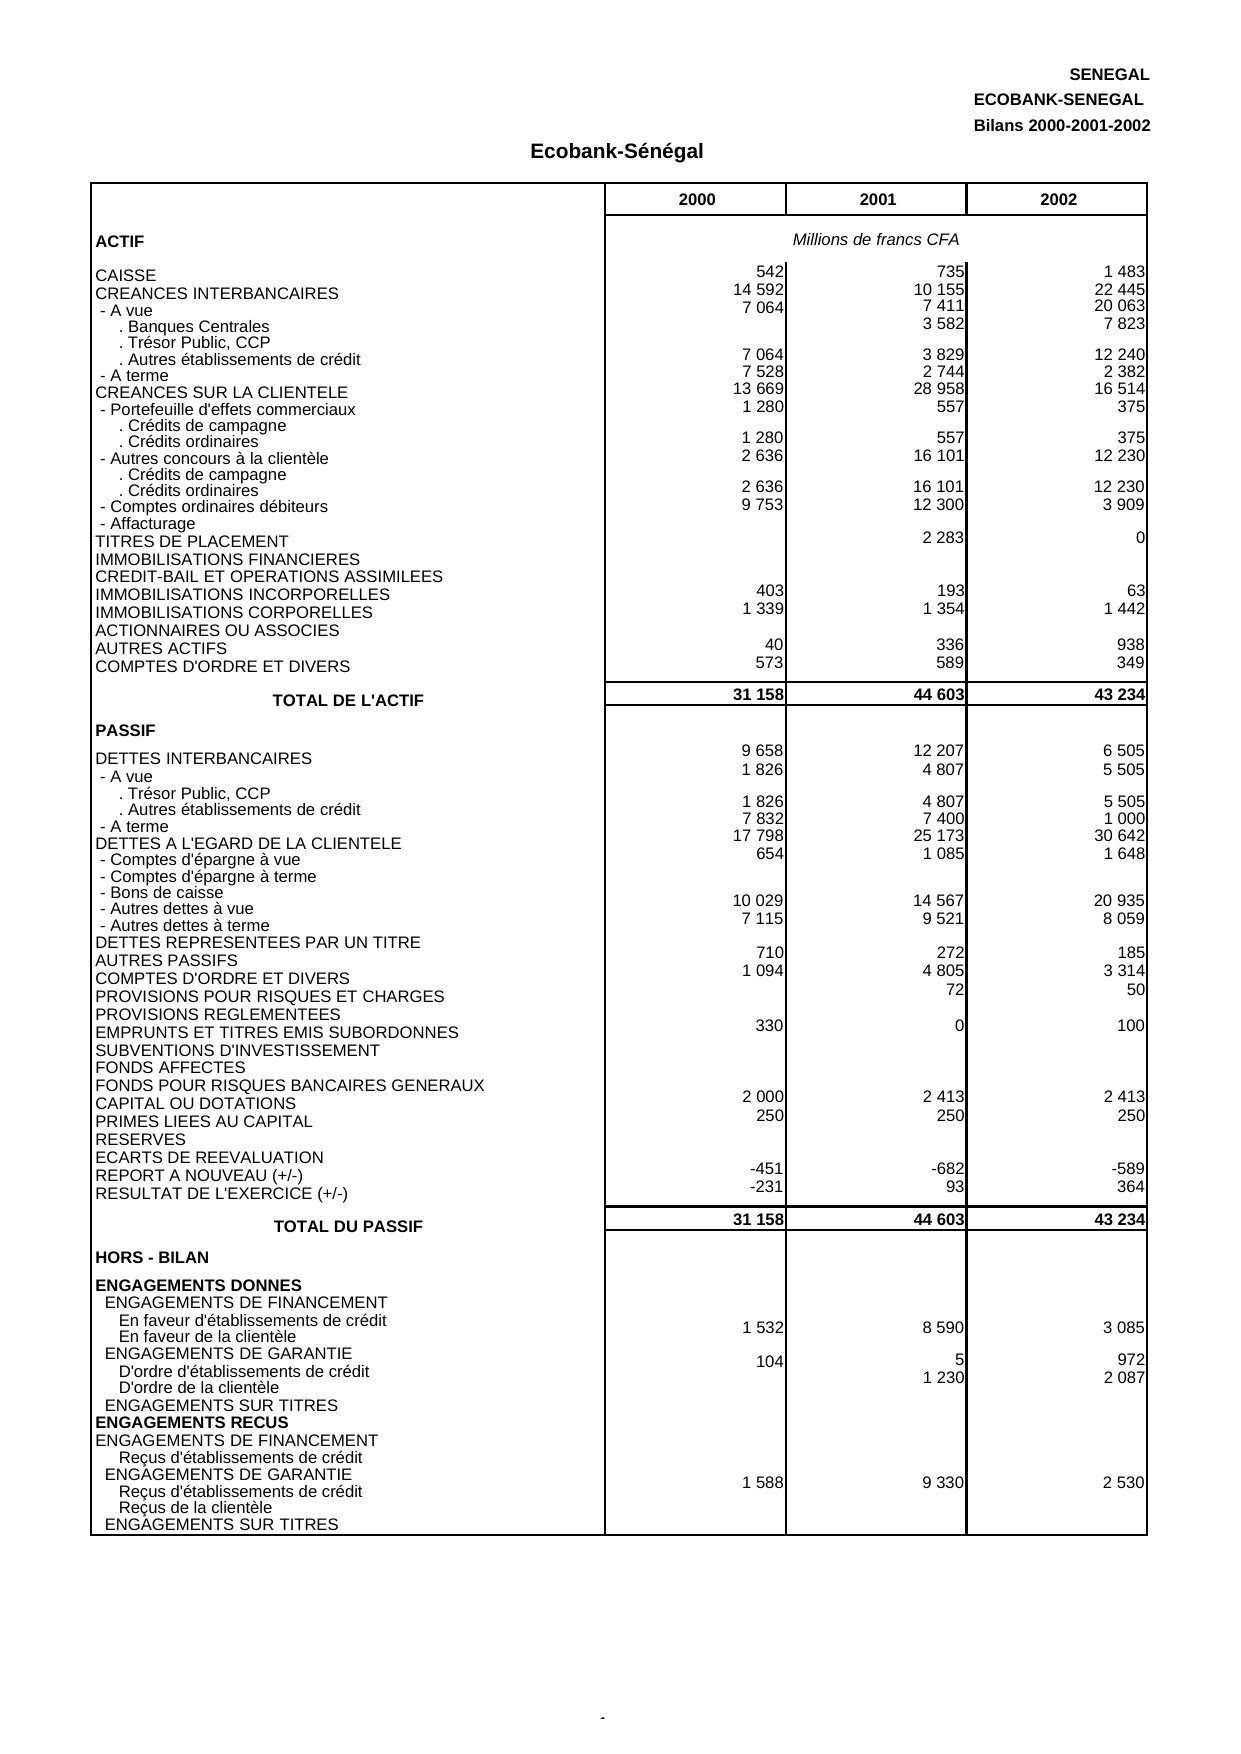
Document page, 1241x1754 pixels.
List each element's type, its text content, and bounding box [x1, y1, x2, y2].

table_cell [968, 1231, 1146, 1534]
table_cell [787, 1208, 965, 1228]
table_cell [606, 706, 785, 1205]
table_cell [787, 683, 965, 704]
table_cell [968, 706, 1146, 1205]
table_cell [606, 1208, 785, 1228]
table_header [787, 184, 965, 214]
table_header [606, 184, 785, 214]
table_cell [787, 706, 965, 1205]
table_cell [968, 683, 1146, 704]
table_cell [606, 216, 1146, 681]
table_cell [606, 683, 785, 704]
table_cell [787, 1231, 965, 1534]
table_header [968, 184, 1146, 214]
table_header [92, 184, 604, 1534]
text SENEGAL ECOBANK-SENEGAL Bilans 2000-2001-2002 [973, 64, 1152, 135]
subtitle Ecobank-Sénégal [73, 139, 704, 163]
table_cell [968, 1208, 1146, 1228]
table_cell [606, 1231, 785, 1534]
